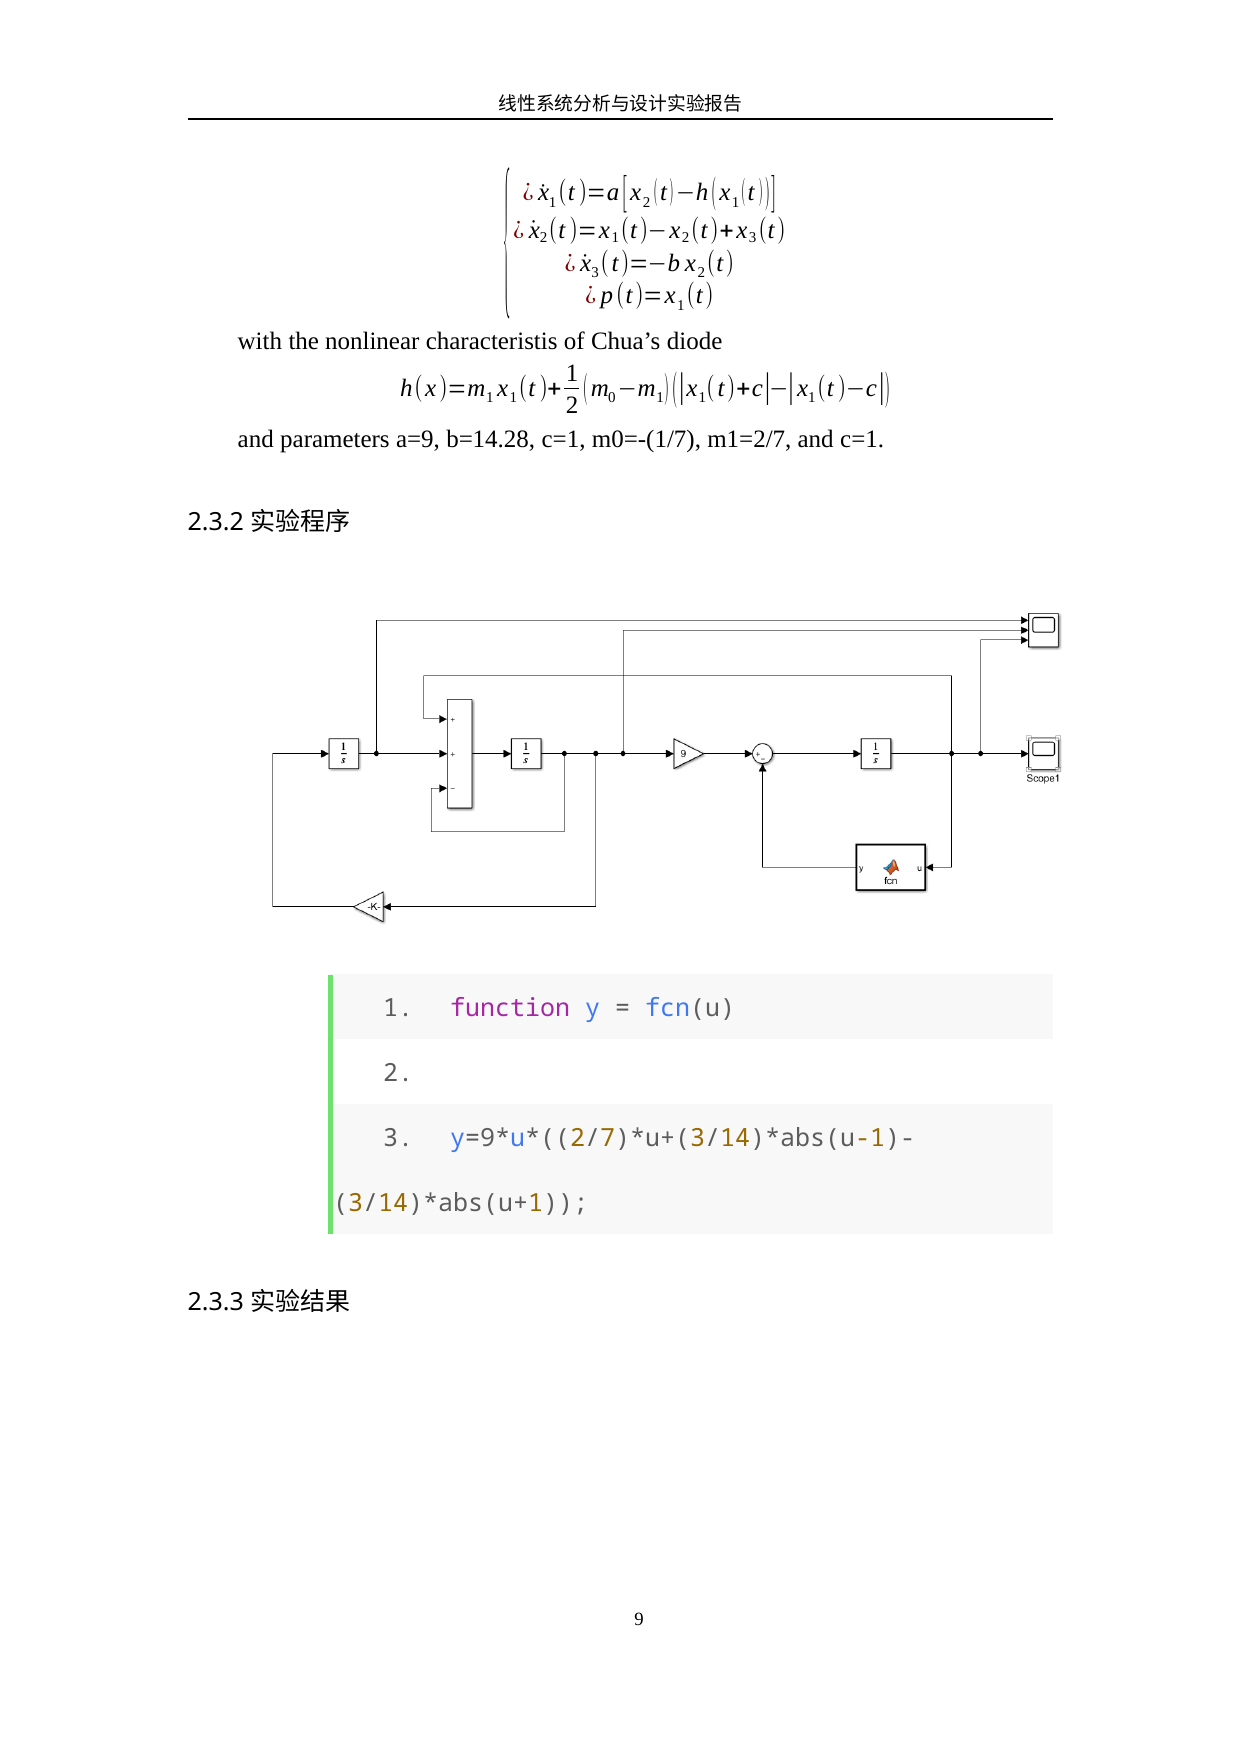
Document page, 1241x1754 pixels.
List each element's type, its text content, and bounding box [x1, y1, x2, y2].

list function y = fcn(u) [328, 974, 1053, 1039]
text and parameters a=9, b=14.28, c=1, m0=-(1/7), m1=2/7, and c=1. [187, 422, 1053, 454]
text with the nonlinear characteristis of Chua’s diode [187, 324, 1053, 357]
picture [237, 584, 1103, 959]
subtitle 2.3.2 实验程序 [187, 487, 1053, 552]
list y=9*u*((2/7)*u+(3/14)*abs(u-1)-(3/14)*abs(u+1)); [333, 1104, 1053, 1234]
subtitle 2.3.3 实验结果 [187, 1267, 1053, 1332]
